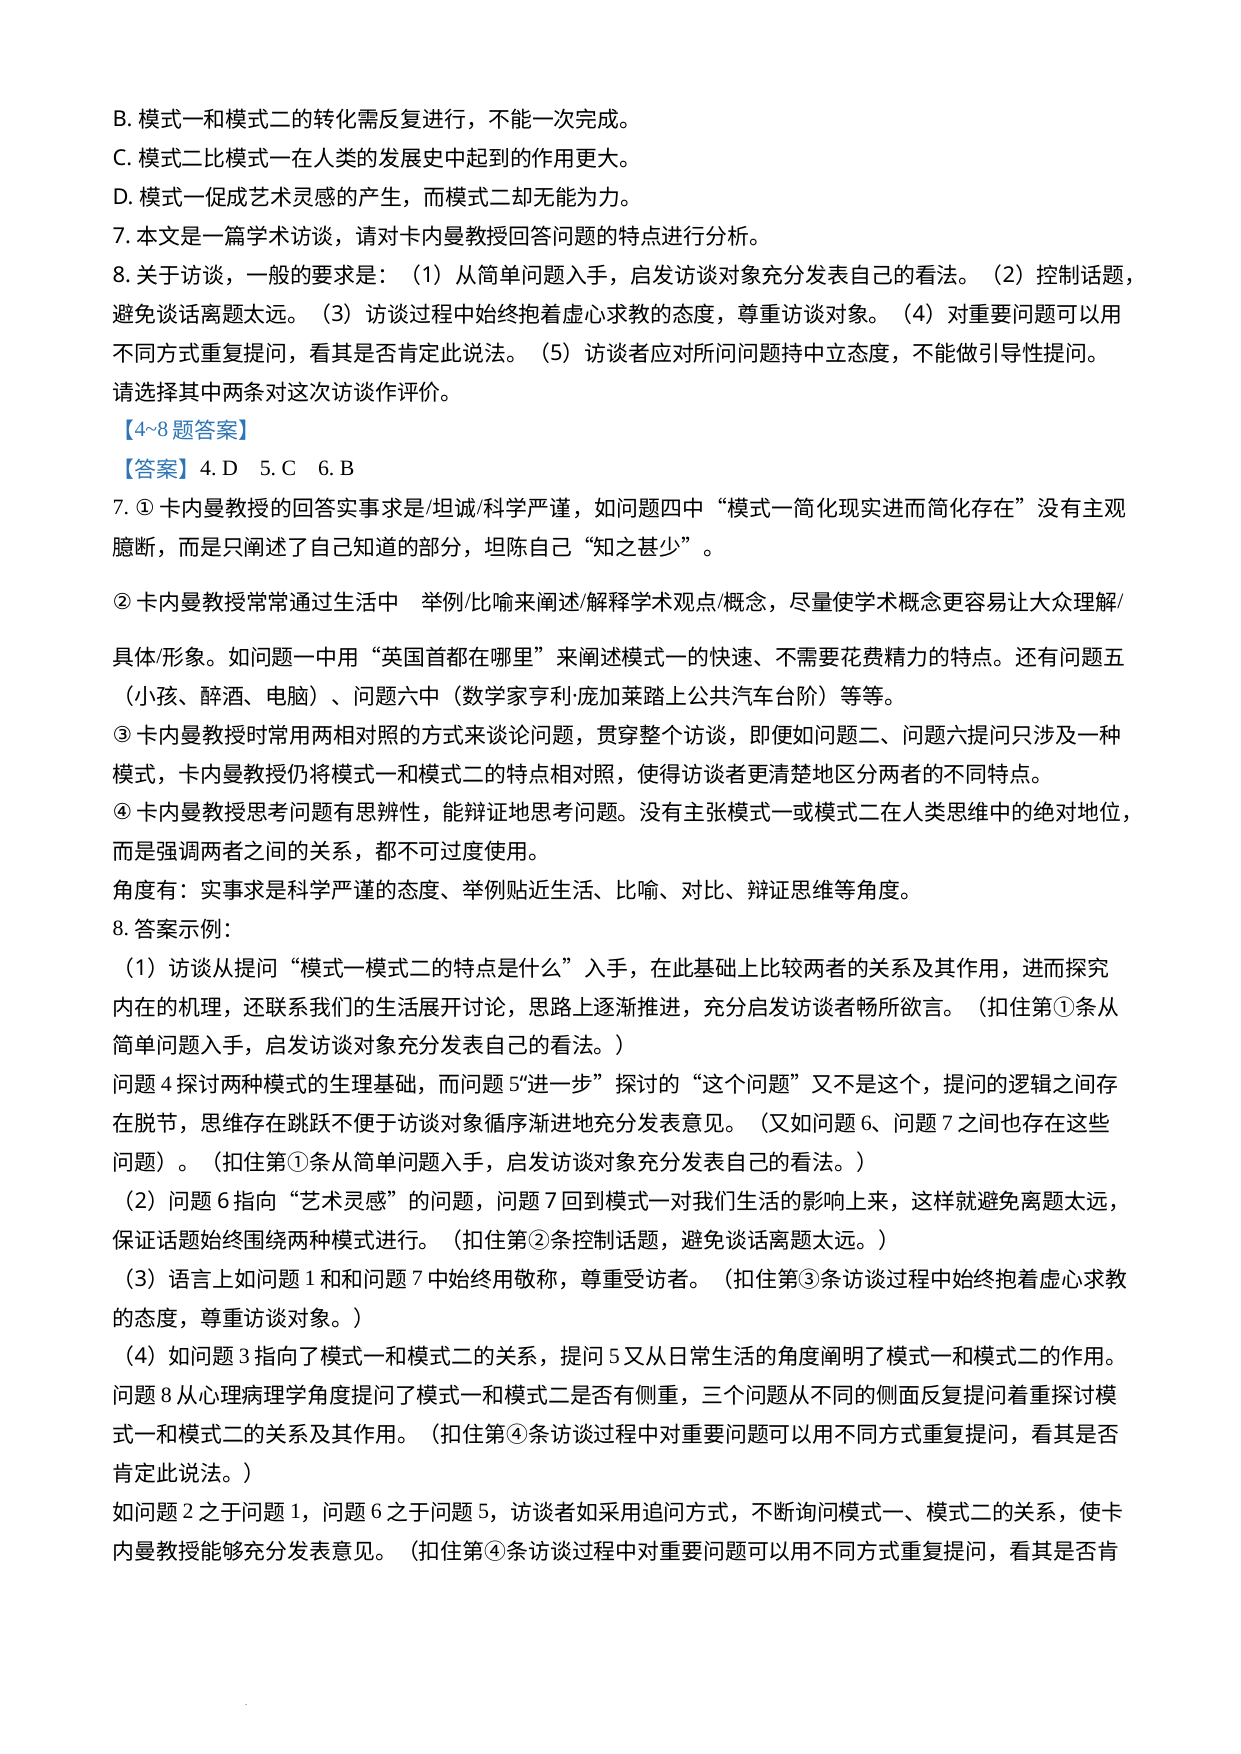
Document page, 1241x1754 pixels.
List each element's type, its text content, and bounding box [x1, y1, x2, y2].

text ④卡内曼教授思考问题有思辨性，能辩证地思考问题。没有主张模式一或模式二在人类思维中的绝对地位，而是强调两者之间的关系，都不可过度使用。 [112, 795, 1128, 866]
text ③卡内曼教授时常用两相对照的方式来谈论问题，贯穿整个访谈，即便如问题二、问题六提问只涉及一种模式，卡内曼教授仍将模式一和模式二的特点相对照，使得访谈者更清楚地区分两者的不同特点。 [112, 717, 1128, 789]
text 问题4探讨两种模式的生理基础，而问题5“进一步”探讨的“这个问题”又不是这个，提问的逻辑之间存在脱节，思维存在跳跃不便于访谈对象循序渐进地充分发表意见。（又如问题6、问题7之间也存在这些问题）。（扣住第①条从简单问题入手，启发访谈对象充分发表自己的看法。） [112, 1067, 1128, 1177]
text 请选择其中两条对这次访谈作评价。 [112, 374, 1128, 407]
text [112, 1494, 1128, 1566]
text 7. 本文是一篇学术访谈，请对卡内曼教授回答问题的特点进行分析。 [112, 218, 1128, 251]
text 【答案】4. D 5. C 6. B [112, 452, 1128, 484]
text 【4~8题答案】 [112, 413, 1128, 445]
text ②卡内曼教授常常通过生活中举例/比喻来阐述/解释学术观点/概念，尽量使学术概念更容易让大众理解/具体/形象。如问题一中用“英国首都在哪里”来阐述模式一的快速、不需要花费精力的特点。还有问题五（小孩、醉酒、电脑）、问题六中（数学家亨利·庞加莱踏上公共汽车台阶）等等。 [112, 568, 1128, 711]
text 8. 关于访谈，一般的要求是：（1）从简单问题入手，启发访谈对象充分发表自己的看法。（2）控制话题，避免谈话离题太远。（3）访谈过程中始终抱着虚心求教的态度，尊重访谈对象。（4）对重要问题可以用不同方式重复提问，看其是否肯定此说法。（5）访谈者应对所问问题持中立态度，不能做引导性提问。 [112, 257, 1128, 368]
text C. 模式二比模式一在人类的发展史中起到的作用更大。 [112, 141, 1128, 173]
text D. 模式一促成艺术灵感的产生，而模式二却无能为力。 [112, 179, 1128, 212]
text 角度有：实事求是科学严谨的态度、举例贴近生活、比喻、对比、辩证思维等角度。 [112, 873, 1128, 905]
text B. 模式一和模式二的转化需反复进行，不能一次完成。 [112, 102, 1128, 134]
text 7. ①卡内曼教授的回答实事求是/坦诚/科学严谨，如问题四中“模式一简化现实进而简化存在”没有主观臆断，而是只阐述了自己知道的部分，坦陈自己“知之甚少”。 [112, 490, 1128, 562]
text （4）如问题3指向了模式一和模式二的关系，提问5又从日常生活的角度阐明了模式一和模式二的作用。问题8从心理病理学角度提问了模式一和模式二是否有侧重，三个问题从不同的侧面反复提问着重探讨模式一和模式二的关系及其作用。（扣住第④条访谈过程中对重要问题可以用不同方式重复提问，看其是否肯定此说法。） [112, 1339, 1128, 1488]
text （3）语言上如问题1和和问题7中始终用敬称，尊重受访者。（扣住第③条访谈过程中始终抱着虚心求教的态度，尊重访谈对象。） [112, 1261, 1128, 1333]
text 8. 答案示例： [112, 911, 1128, 944]
text （1）访谈从提问“模式一模式二的特点是什么”入手，在此基础上比较两者的关系及其作用，进而探究内在的机理，还联系我们的生活展开讨论，思路上逐渐推进，充分启发访谈者畅所欲言。（扣住第①条从简单问题入手，启发访谈对象充分发表自己的看法。） [112, 950, 1128, 1061]
text （2）问题6指向“艺术灵感”的问题，问题7回到模式一对我们生活的影响上来，这样就避免离题太远，保证话题始终围绕两种模式进行。（扣住第②条控制话题，避免谈话离题太远。） [112, 1183, 1128, 1255]
